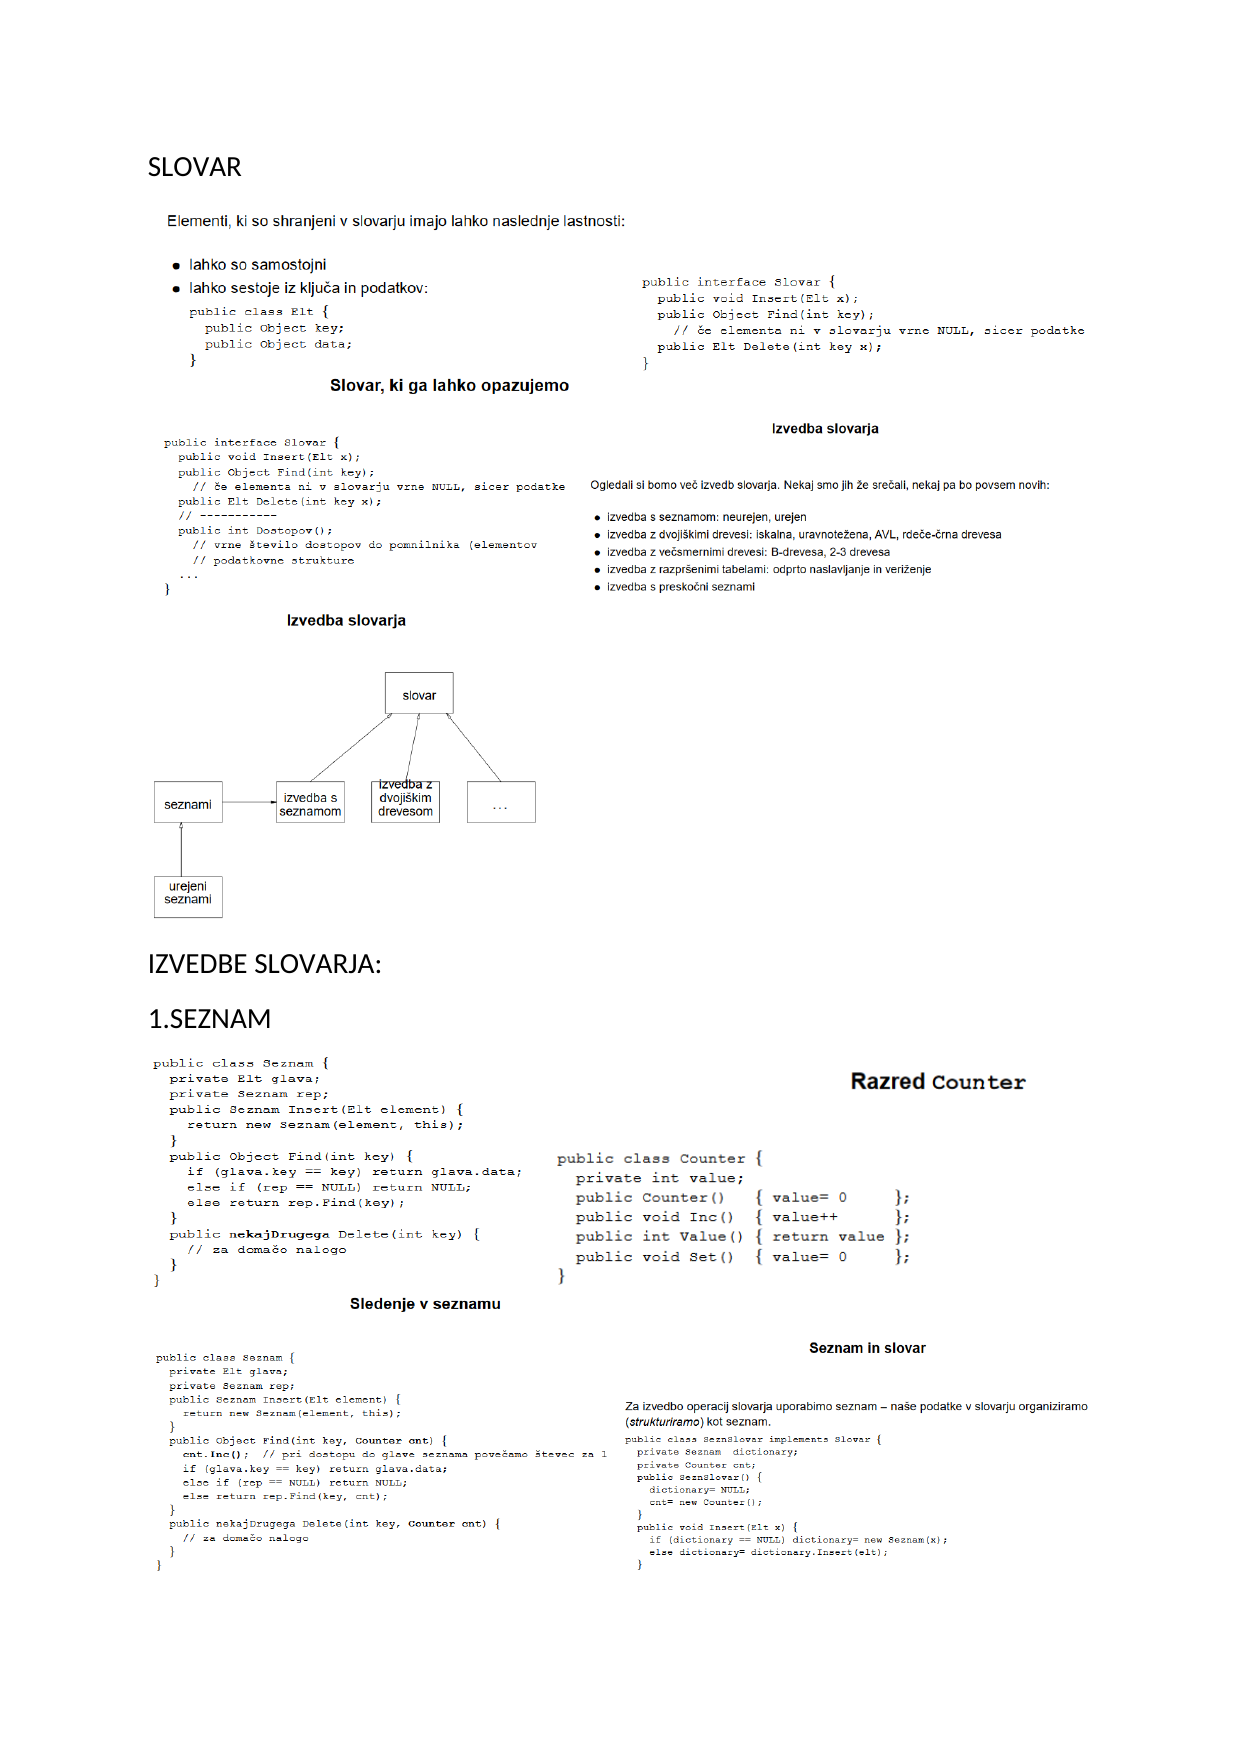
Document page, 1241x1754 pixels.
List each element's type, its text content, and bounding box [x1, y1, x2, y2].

picture [147, 202, 631, 376]
picture [547, 1055, 1029, 1295]
picture [585, 418, 1056, 596]
picture [147, 603, 540, 926]
text IZVEDBE SLOVARJA: [148, 945, 1093, 980]
picture [147, 377, 581, 596]
text 1.SEZNAM [148, 1000, 1093, 1036]
picture [635, 269, 1092, 376]
picture [147, 1055, 529, 1293]
picture [621, 1340, 1092, 1576]
picture [147, 1296, 617, 1576]
text SLOVAR [148, 148, 1093, 183]
